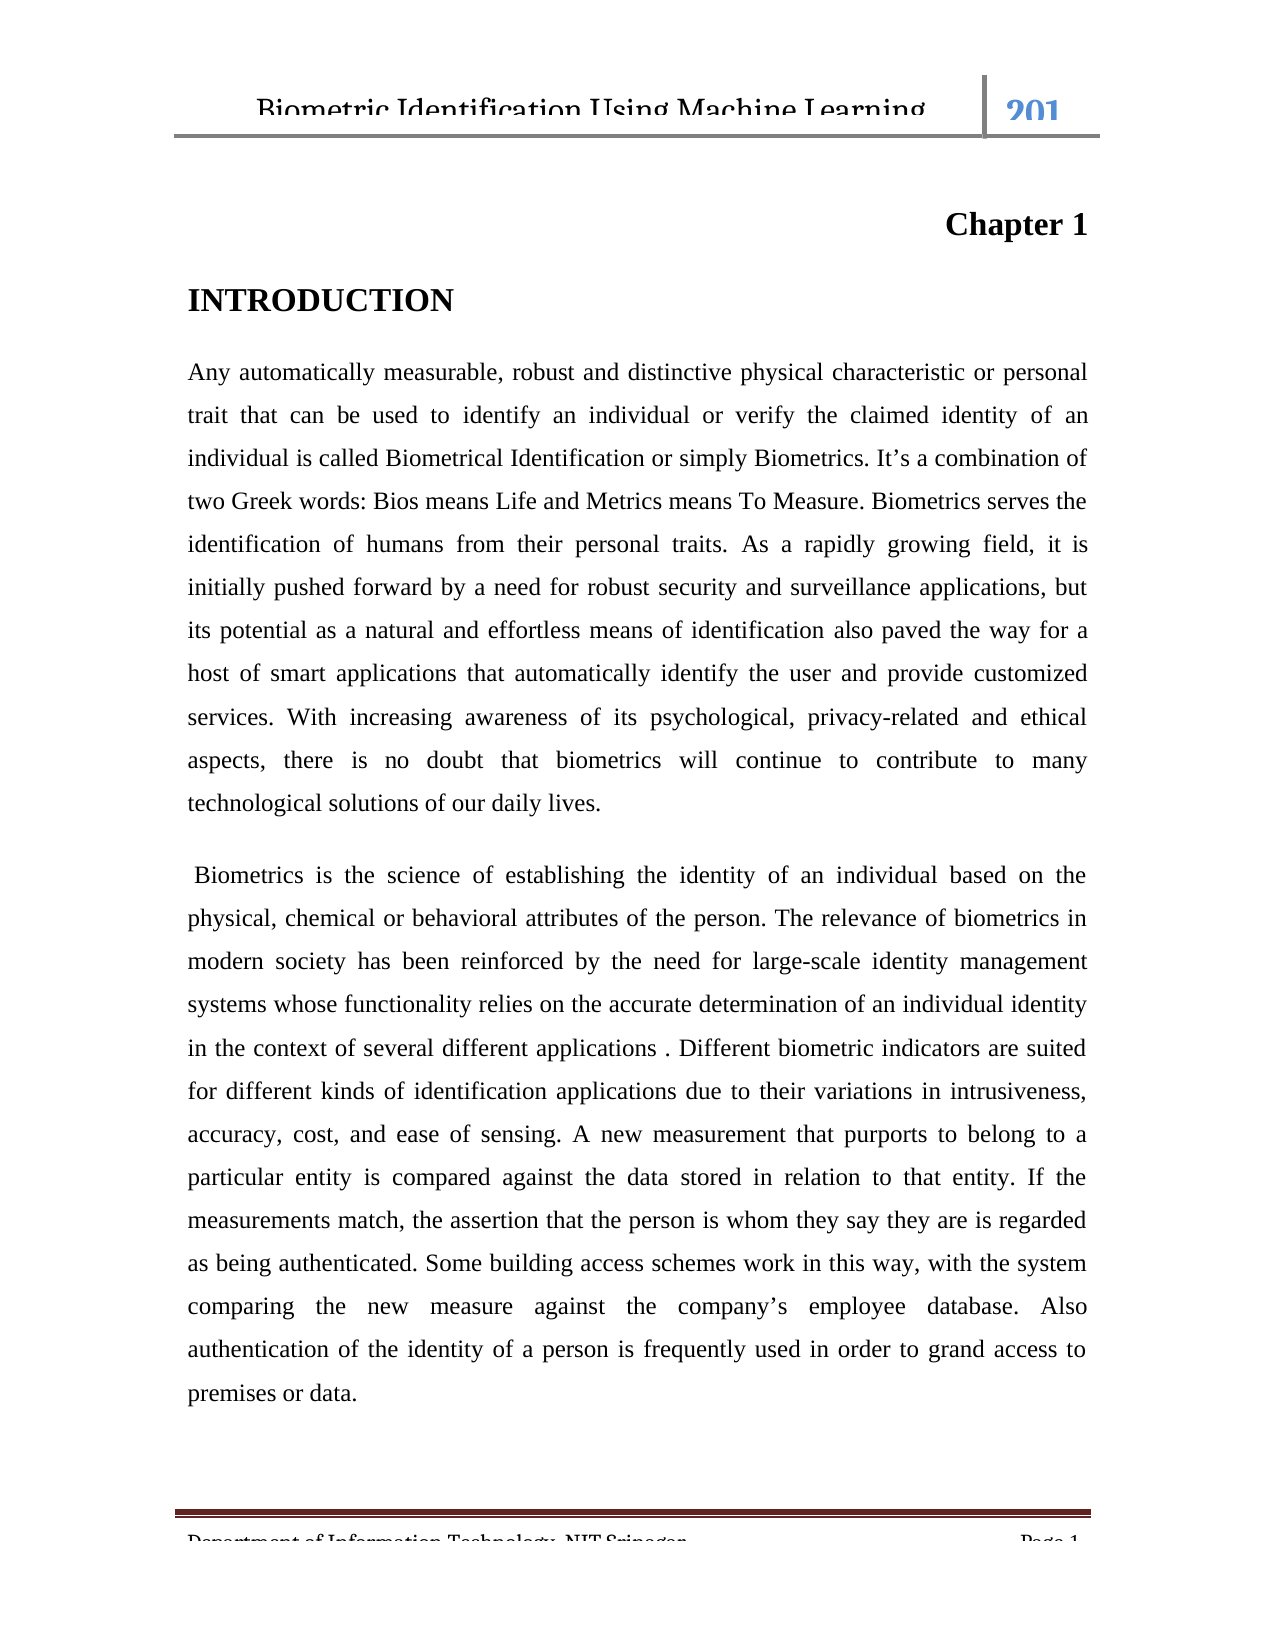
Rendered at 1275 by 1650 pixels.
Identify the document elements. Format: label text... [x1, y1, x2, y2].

text Any automatically measurable, robust and distinctive physical characteristic or personal trait that can be used to identify an individual or verify the claimed identity of an individual is called Biometrical Identification or simply Biometrics. It’s a combination of two Greek words: Bios means Life and Metrics means To Measure. Biometrics serves the identification of humans from their personal traits. As a rapidly growing field, it is initially pushed forward by a need for robust security and surveillance applications, but its potential as a natural and effortless means of identification also paved the way for a host of smart applications that automatically identify the user and provide customized services. With increasing awareness of its psychological, privacy-related and ethical aspects, there is no doubt that biometrics will continue to contribute to many technological solutions of our daily lives. [187, 357, 1088, 817]
text Biometrics is the science of establishing the identity of an individual based on the physical, chemical or behavioral attributes of the person. The relevance of biometrics in modern society has been reinforced by the need for large-scale identity management systems whose functionality relies on the accurate determination of an individual identity in the context of several different applications . Different biometric indicators are suited for different kinds of identification applications due to their variations in intrusiveness, accuracy, cost, and ease of sensing. A new measurement that purports to belong to a particular entity is compared against the data stored in relation to that entity. If the measurements match, the assertion that the person is whom they say they are is regarded as being authenticated. Some building access schemes work in this way, with the system comparing the new measure against the company’s employee database. Also authentication of the identity of a person is frequently used in order to grand access to premises or data. [187, 860, 1088, 1406]
text INTRODUCTION [187, 280, 1142, 319]
subtitle Chapter 1 [177, 204, 1088, 242]
